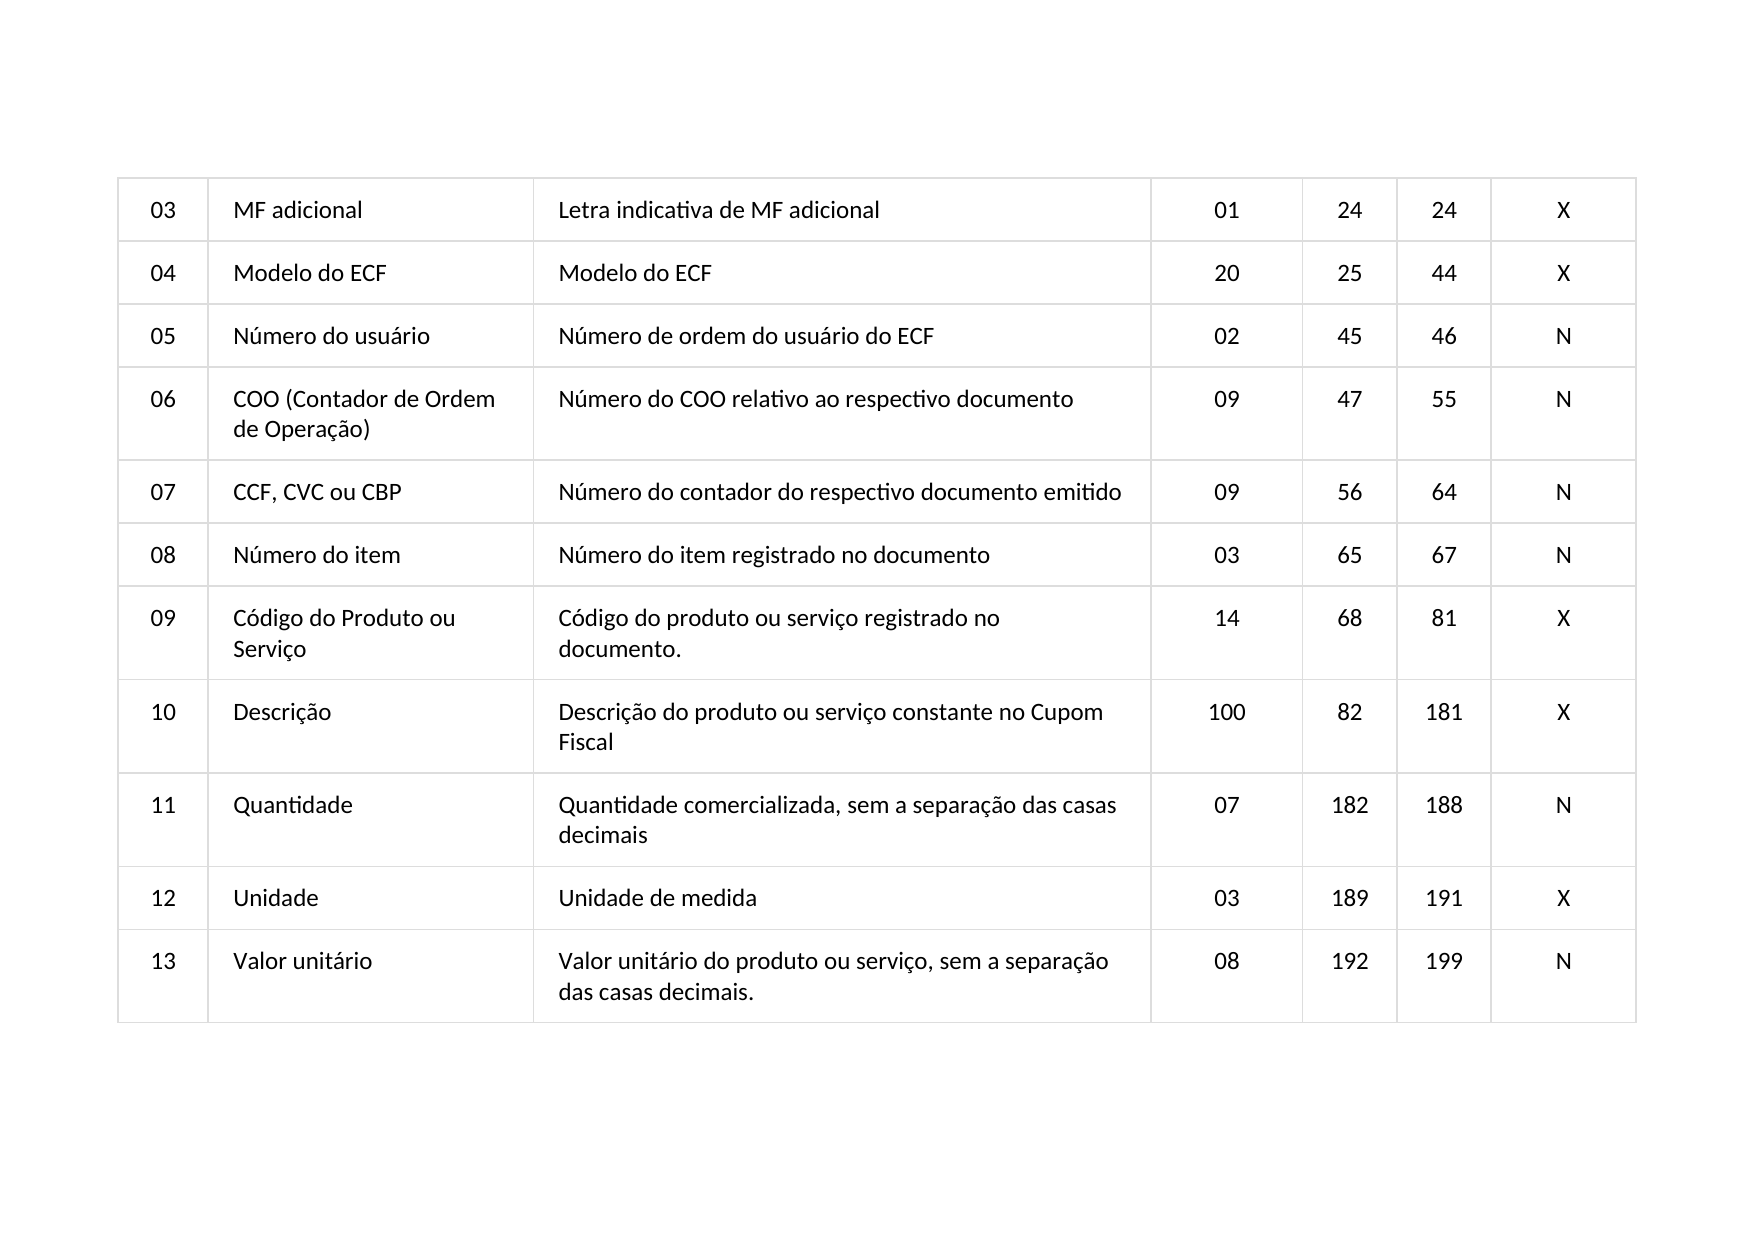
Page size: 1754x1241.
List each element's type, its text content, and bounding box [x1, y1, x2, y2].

table_cell 04 [119, 242, 207, 303]
table_cell COO (Contador de Ordem de Operação) [209, 368, 533, 459]
table_cell X [1492, 242, 1635, 303]
table_cell 182 [1303, 774, 1396, 866]
table_cell Código do Produto ou Serviço [209, 587, 533, 679]
table_cell 09 [119, 587, 207, 679]
table_cell 02 [1152, 305, 1302, 366]
table_cell 67 [1398, 524, 1490, 585]
table_cell 07 [1152, 774, 1302, 866]
table_cell 44 [1398, 242, 1490, 303]
table_cell 56 [1303, 461, 1396, 522]
table_cell X [1492, 179, 1635, 240]
table_cell Unidade de medida [534, 867, 1150, 928]
table_cell 11 [119, 774, 207, 866]
table_cell 05 [119, 305, 207, 366]
table_cell 09 [1152, 368, 1302, 459]
table_cell 14 [1152, 587, 1302, 679]
table_cell N [1492, 524, 1635, 585]
table_cell 01 [1152, 179, 1302, 240]
table_cell Número do usuário [209, 305, 533, 366]
table_cell N [1492, 461, 1635, 522]
table_cell 192 [1303, 930, 1396, 1022]
table_cell Unidade [209, 867, 533, 928]
table_cell 20 [1152, 242, 1302, 303]
table_cell Modelo do ECF [534, 242, 1150, 303]
table_cell Valor unitário do produto ou serviço, sem a separação das casas decimais. [534, 930, 1150, 1022]
table_cell Número do contador do respectivo documento emitido [534, 461, 1150, 522]
table_cell 07 [119, 461, 207, 522]
table_cell Código do produto ou serviço registrado no documento. [534, 587, 1150, 679]
table_cell 100 [1152, 680, 1302, 772]
table_cell Número de ordem do usuário do ECF [534, 305, 1150, 366]
table_cell 199 [1398, 930, 1490, 1022]
table_cell 65 [1303, 524, 1396, 585]
table_cell 03 [119, 179, 207, 240]
table_cell X [1492, 587, 1635, 679]
table_cell 03 [1152, 867, 1302, 928]
table_cell 12 [119, 867, 207, 928]
table_cell Número do COO relativo ao respectivo documento [534, 368, 1150, 459]
table_cell N [1492, 368, 1635, 459]
table_cell Quantidade [209, 774, 533, 866]
table_cell 181 [1398, 680, 1490, 772]
table_cell 188 [1398, 774, 1490, 866]
table_cell Quantidade comercializada, sem a separação das casas decimais [534, 774, 1150, 866]
table_cell Número do item registrado no documento [534, 524, 1150, 585]
table_cell 03 [1152, 524, 1302, 585]
table_cell Valor unitário [209, 930, 533, 1022]
table_cell 191 [1398, 867, 1490, 928]
table_cell 68 [1303, 587, 1396, 679]
table_cell Descrição [209, 680, 533, 772]
table_cell Letra indicativa de MF adicional [534, 179, 1150, 240]
table_cell N [1492, 930, 1635, 1022]
table_cell 46 [1398, 305, 1490, 366]
table_cell 55 [1398, 368, 1490, 459]
table_cell Descrição do produto ou serviço constante no Cupom Fiscal [534, 680, 1150, 772]
table_cell 64 [1398, 461, 1490, 522]
table_cell 82 [1303, 680, 1396, 772]
table_cell 13 [119, 930, 207, 1022]
table_cell 47 [1303, 368, 1396, 459]
table_cell N [1492, 305, 1635, 366]
table_cell 81 [1398, 587, 1490, 679]
table_cell N [1492, 774, 1635, 866]
table_cell X [1492, 680, 1635, 772]
table_cell 09 [1152, 461, 1302, 522]
table_cell 24 [1398, 179, 1490, 240]
table_cell Modelo do ECF [209, 242, 533, 303]
table_cell 25 [1303, 242, 1396, 303]
table_cell CCF, CVC ou CBP [209, 461, 533, 522]
table_cell 08 [1152, 930, 1302, 1022]
table_cell 08 [119, 524, 207, 585]
table_cell MF adicional [209, 179, 533, 240]
table_cell 189 [1303, 867, 1396, 928]
table_cell X [1492, 867, 1635, 928]
table_cell Número do item [209, 524, 533, 585]
table_cell 06 [119, 368, 207, 459]
table_cell 10 [119, 680, 207, 772]
table_cell 24 [1303, 179, 1396, 240]
table_cell 45 [1303, 305, 1396, 366]
